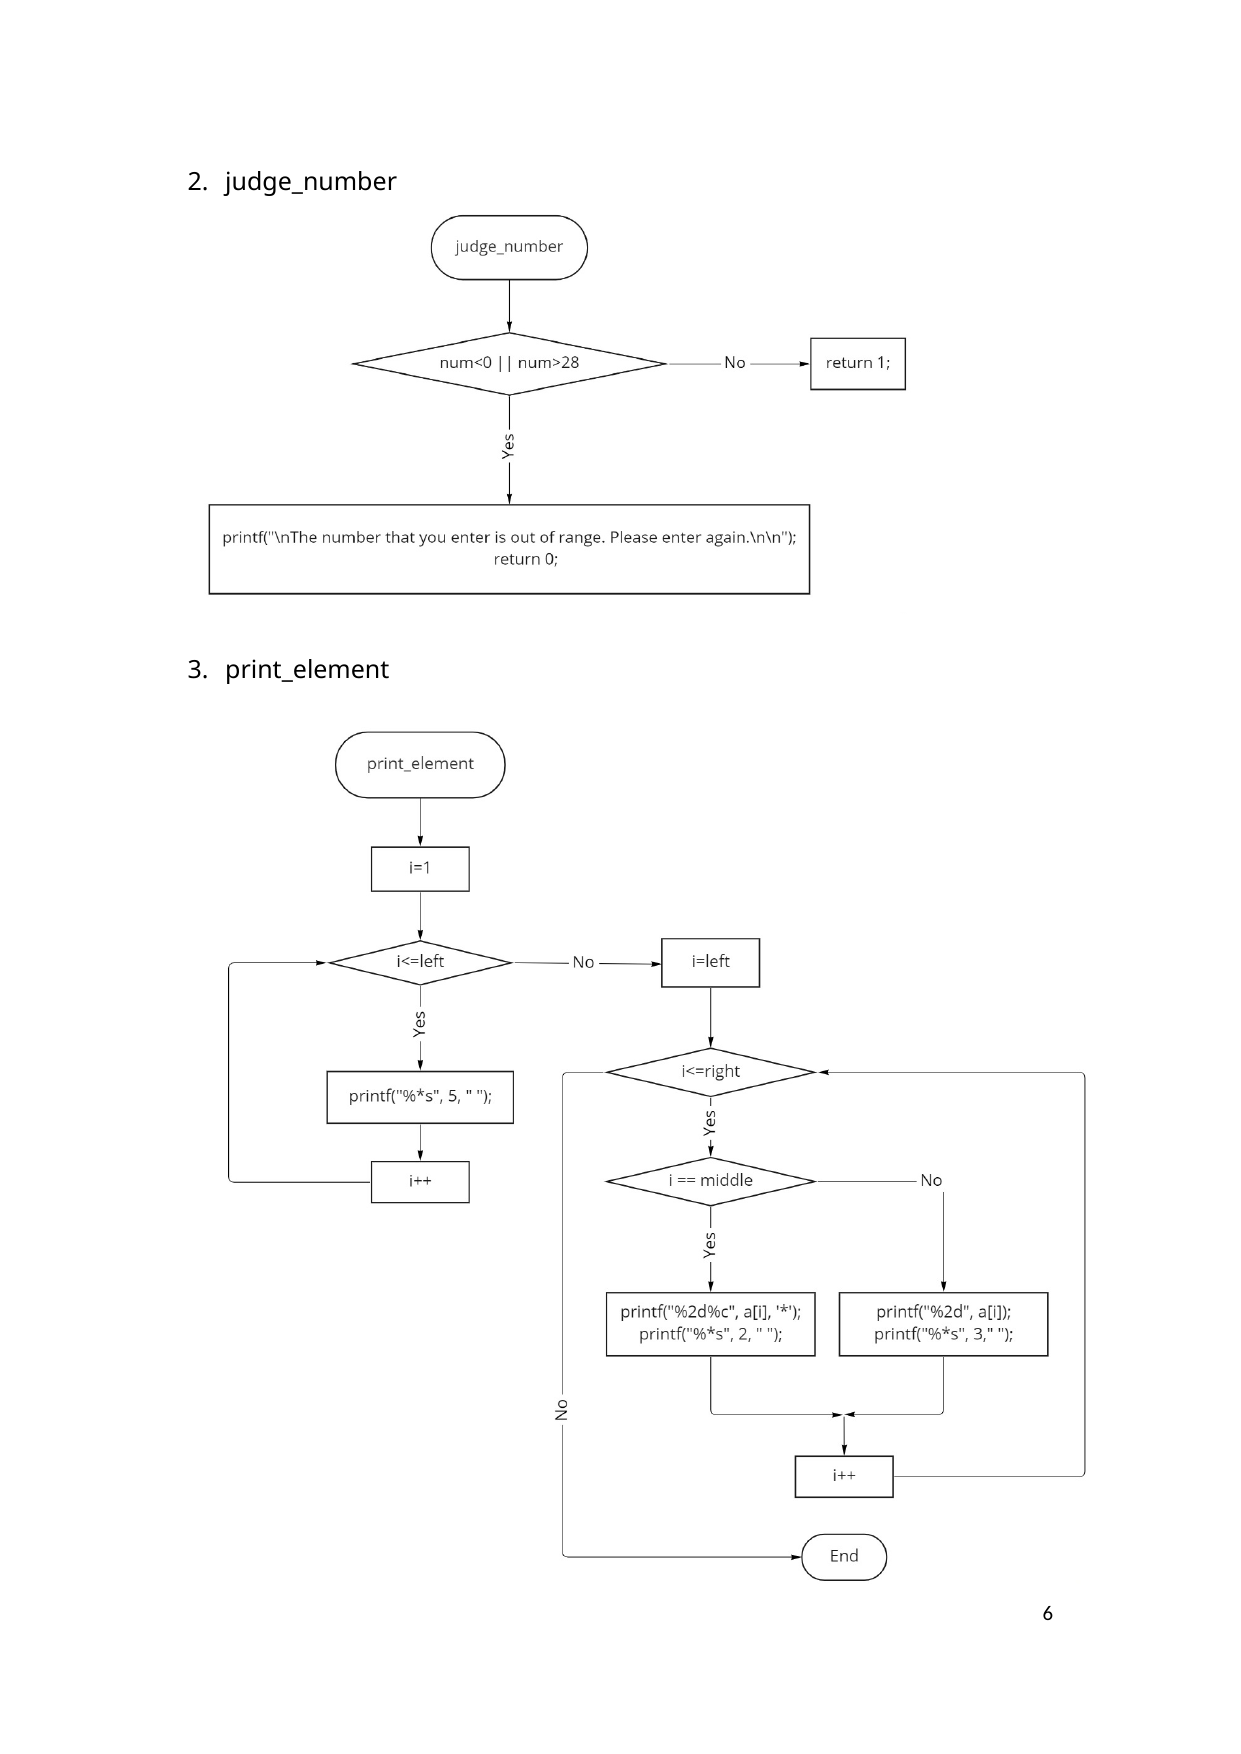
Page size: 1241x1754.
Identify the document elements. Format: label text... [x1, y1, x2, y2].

list judge_number [187, 162, 1053, 200]
picture [187, 200, 933, 614]
list print_element [187, 650, 1053, 687]
picture [187, 687, 1115, 1584]
